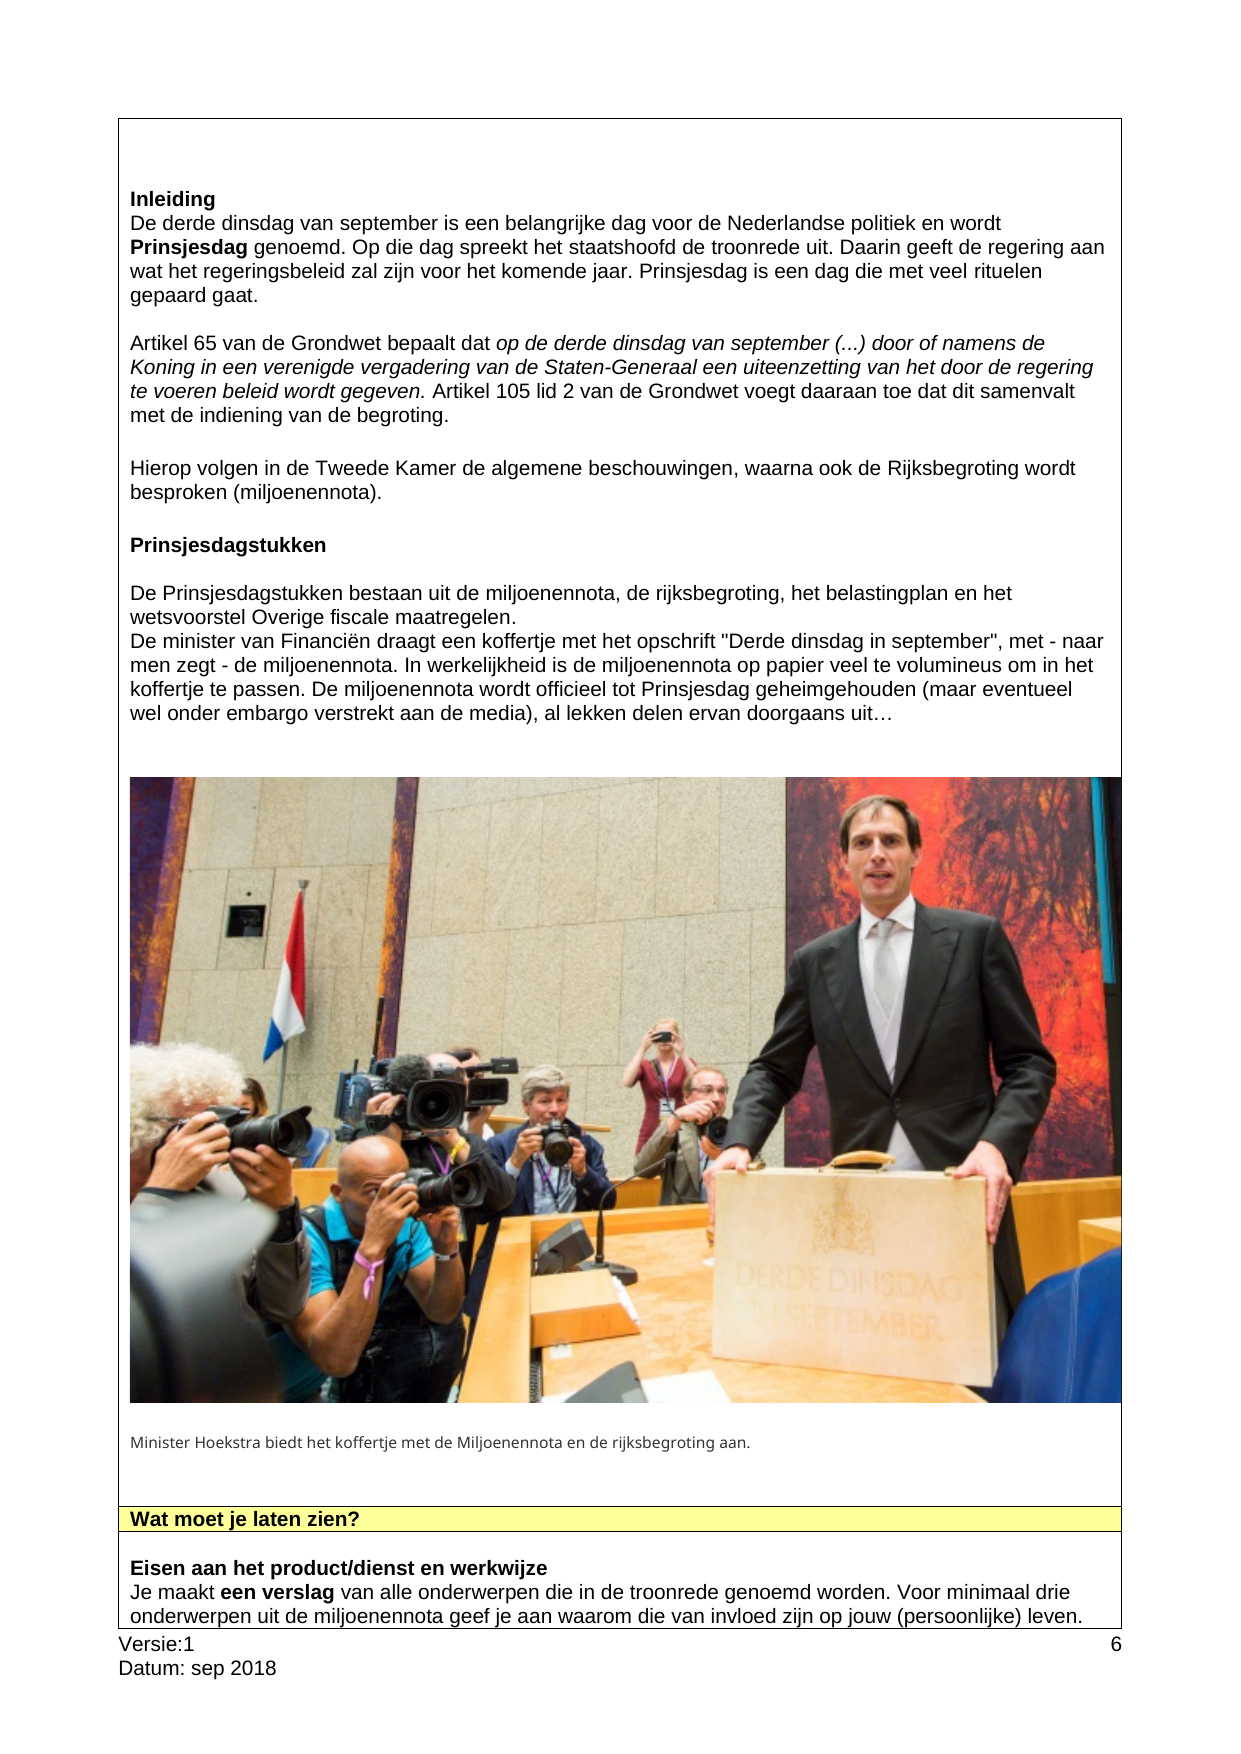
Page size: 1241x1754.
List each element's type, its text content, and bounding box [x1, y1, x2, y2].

picture [129, 777, 1122, 1403]
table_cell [119, 119, 1121, 1506]
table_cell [119, 1532, 1121, 1628]
table_cell Wat moet je laten zien? [119, 1507, 1121, 1531]
